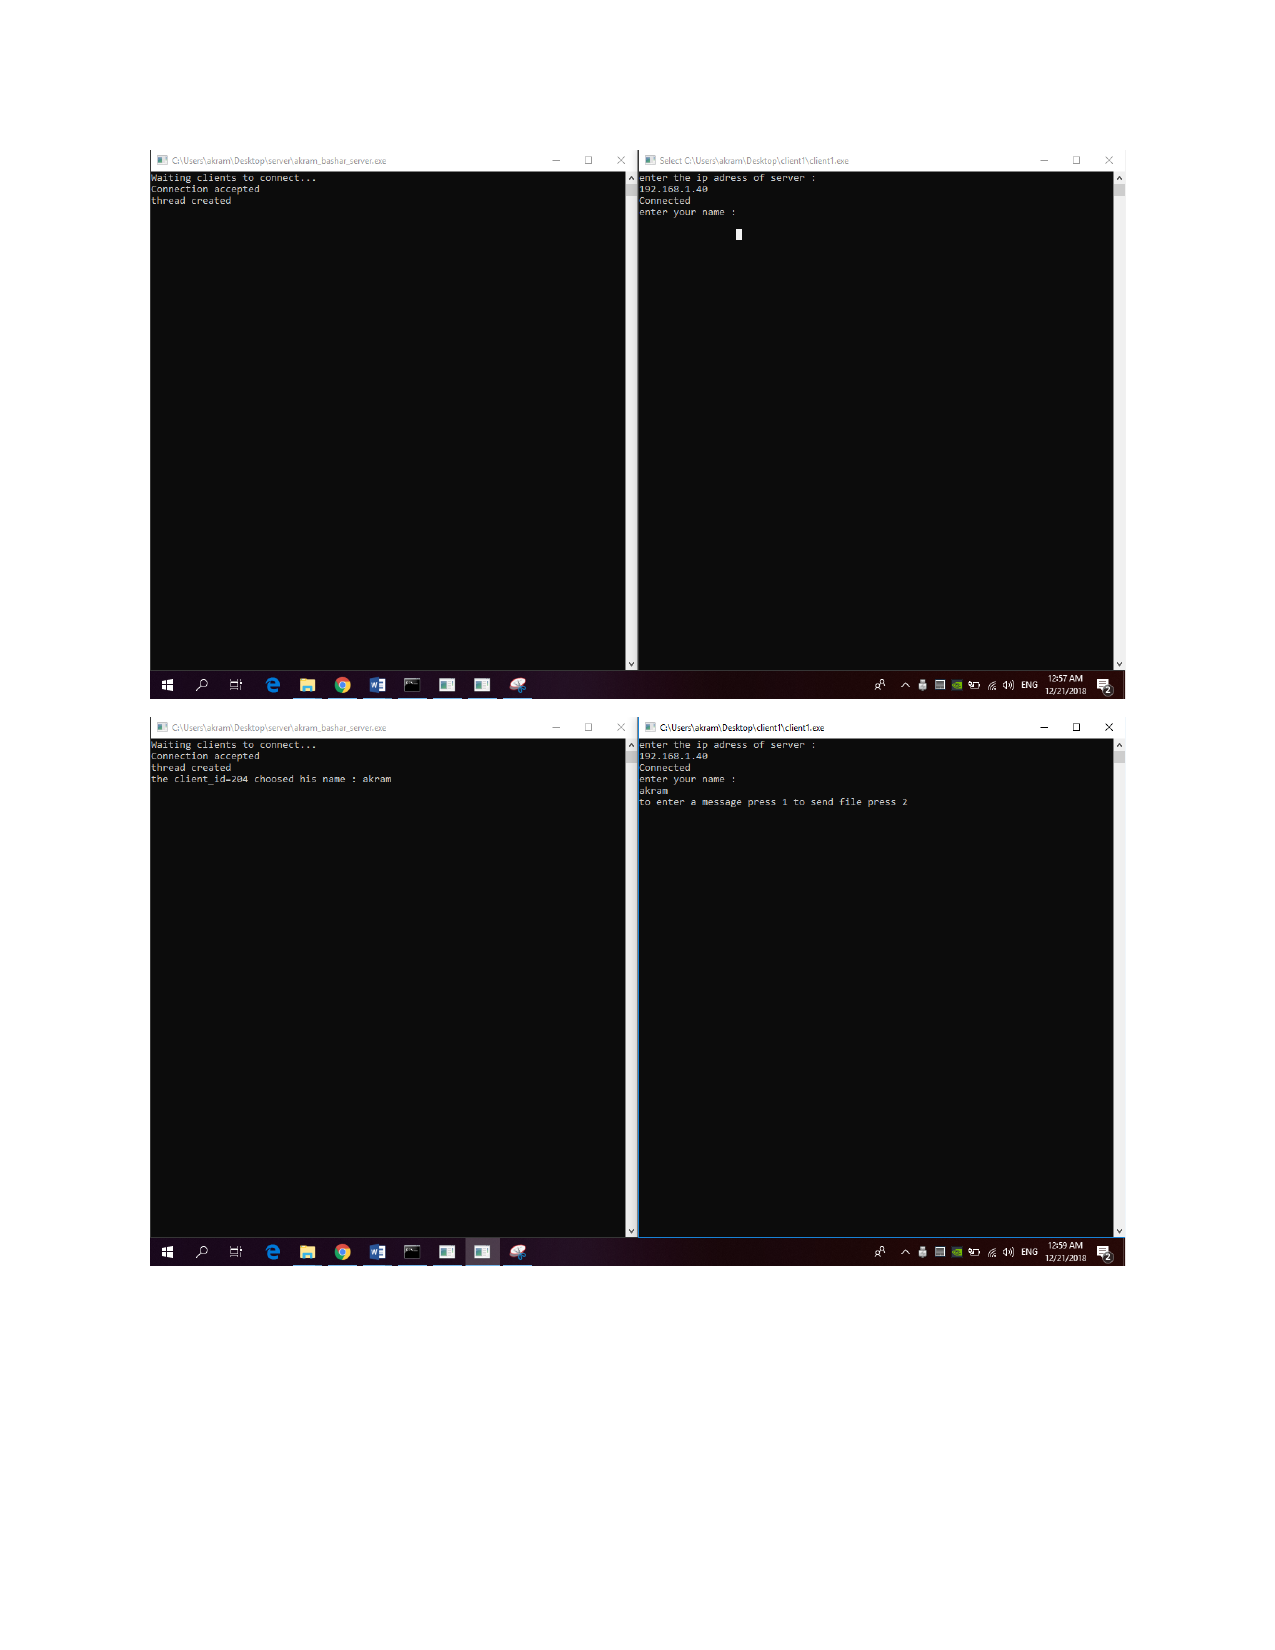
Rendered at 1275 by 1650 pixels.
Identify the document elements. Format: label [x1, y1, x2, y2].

picture [150, 150, 1125, 699]
picture [150, 717, 1125, 1266]
